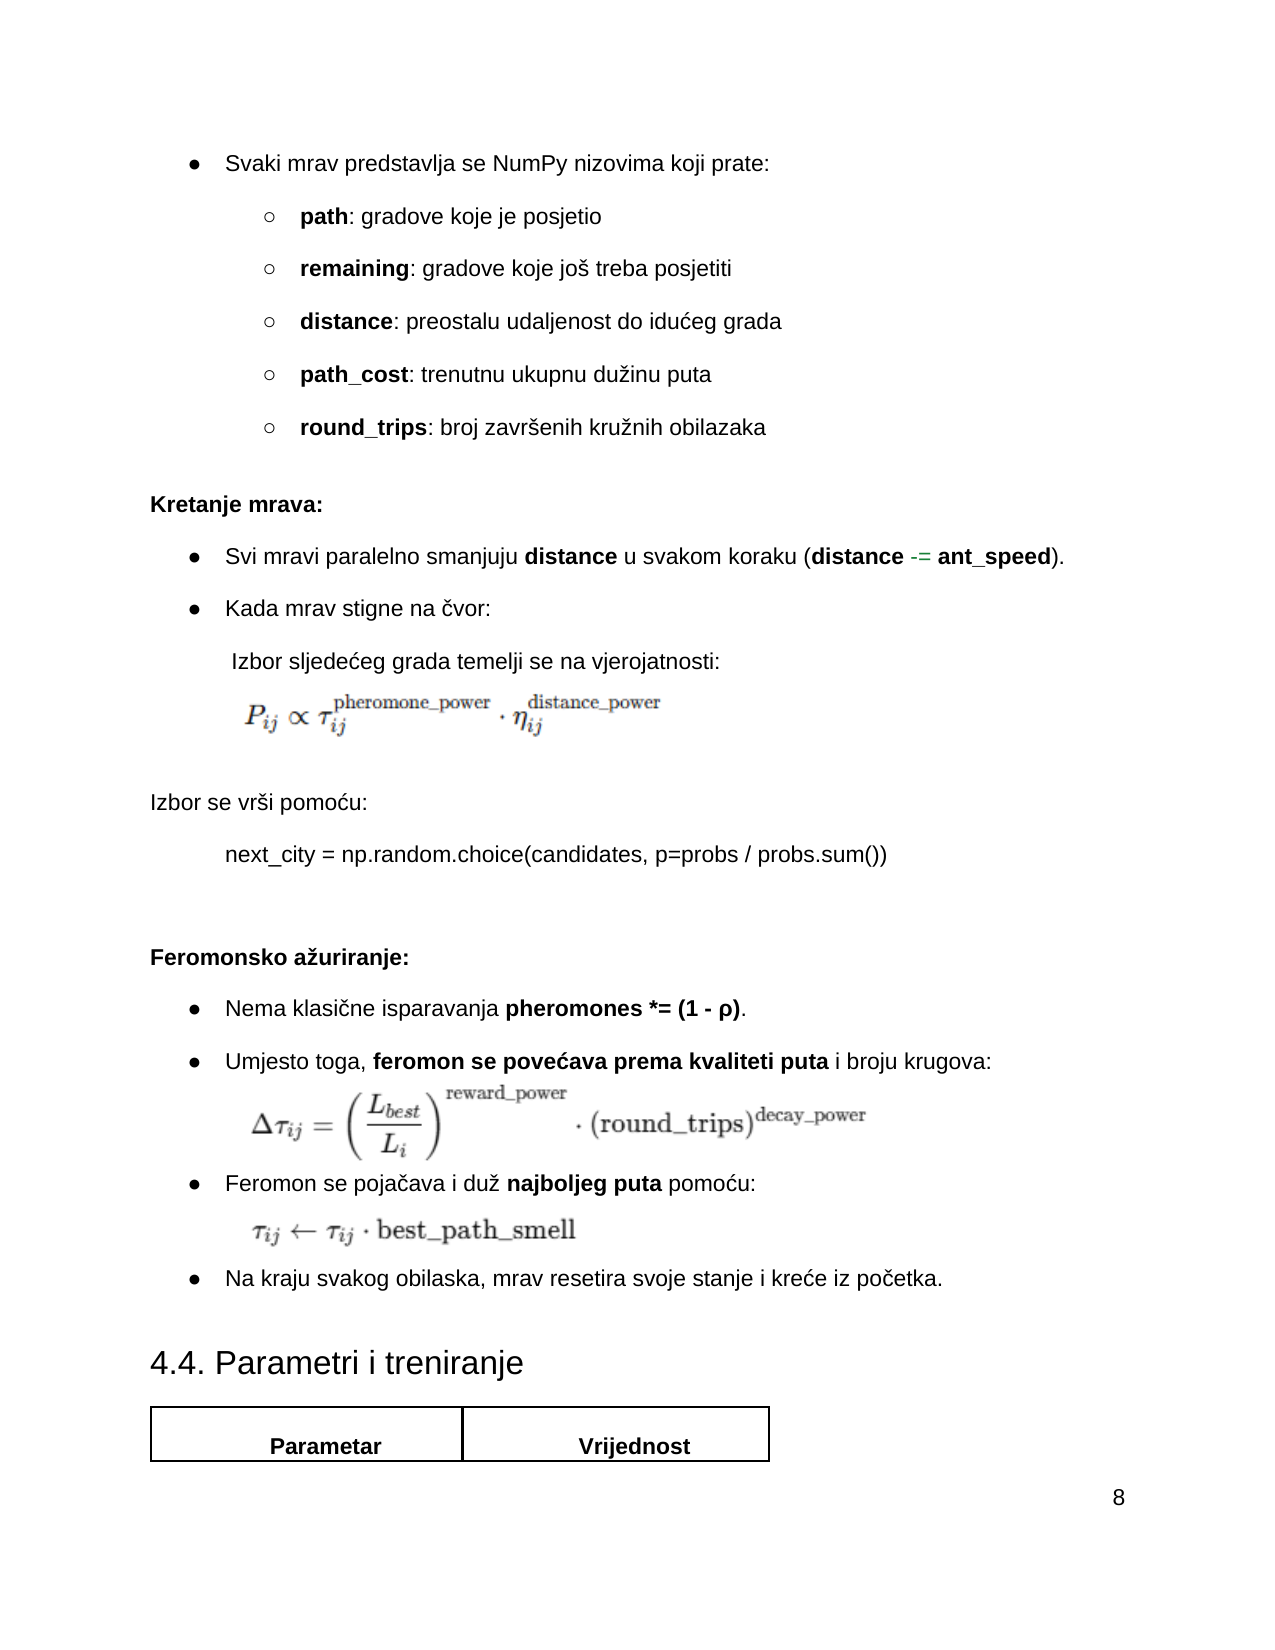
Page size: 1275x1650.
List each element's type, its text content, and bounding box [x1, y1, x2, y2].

text Izbor se vrši pomoću: next_city = np.random.choice(candidates, p=probs / probs.sum()) [150, 789, 1125, 868]
subtitle 4.4. Parametri i treniranje [150, 1343, 1125, 1381]
subtitle Kretanje mrava: [150, 491, 1125, 518]
list remaining: gradove koje još treba posjetiti [262, 255, 1125, 308]
list round_trips: broj završenih kružnih obilazaka [262, 413, 1125, 466]
picture [231, 1196, 585, 1261]
table_header Vrijednost [464, 1408, 768, 1460]
picture [225, 1074, 869, 1170]
subtitle Feromonsko ažuriranje: [150, 944, 1125, 970]
list Svaki mrav predstavlja se NumPy nizovima koji prate: [187, 150, 1125, 203]
list Kada mrav stigne na čvor: Izbor sljedećeg grada temelji se na vjerojatnosti: [187, 595, 1125, 764]
list path: gradove koje je posjetio [262, 203, 1125, 255]
list Na kraju svakog obilaska, mrav resetira svoje stanje i kreće iz početka. [187, 1265, 1125, 1318]
picture [231, 674, 665, 759]
list Nema klasične isparavanja pheromones *= (1 - ρ). [187, 995, 1125, 1048]
list path_cost: trenutnu ukupnu dužinu puta [262, 361, 1125, 413]
list distance: preostalu udaljenost do idućeg grada [262, 308, 1125, 361]
list Svi mravi paralelno smanjuju distance u svakom koraku (distance -= ant_speed). [187, 543, 1125, 595]
table_header Parametar [152, 1408, 461, 1460]
